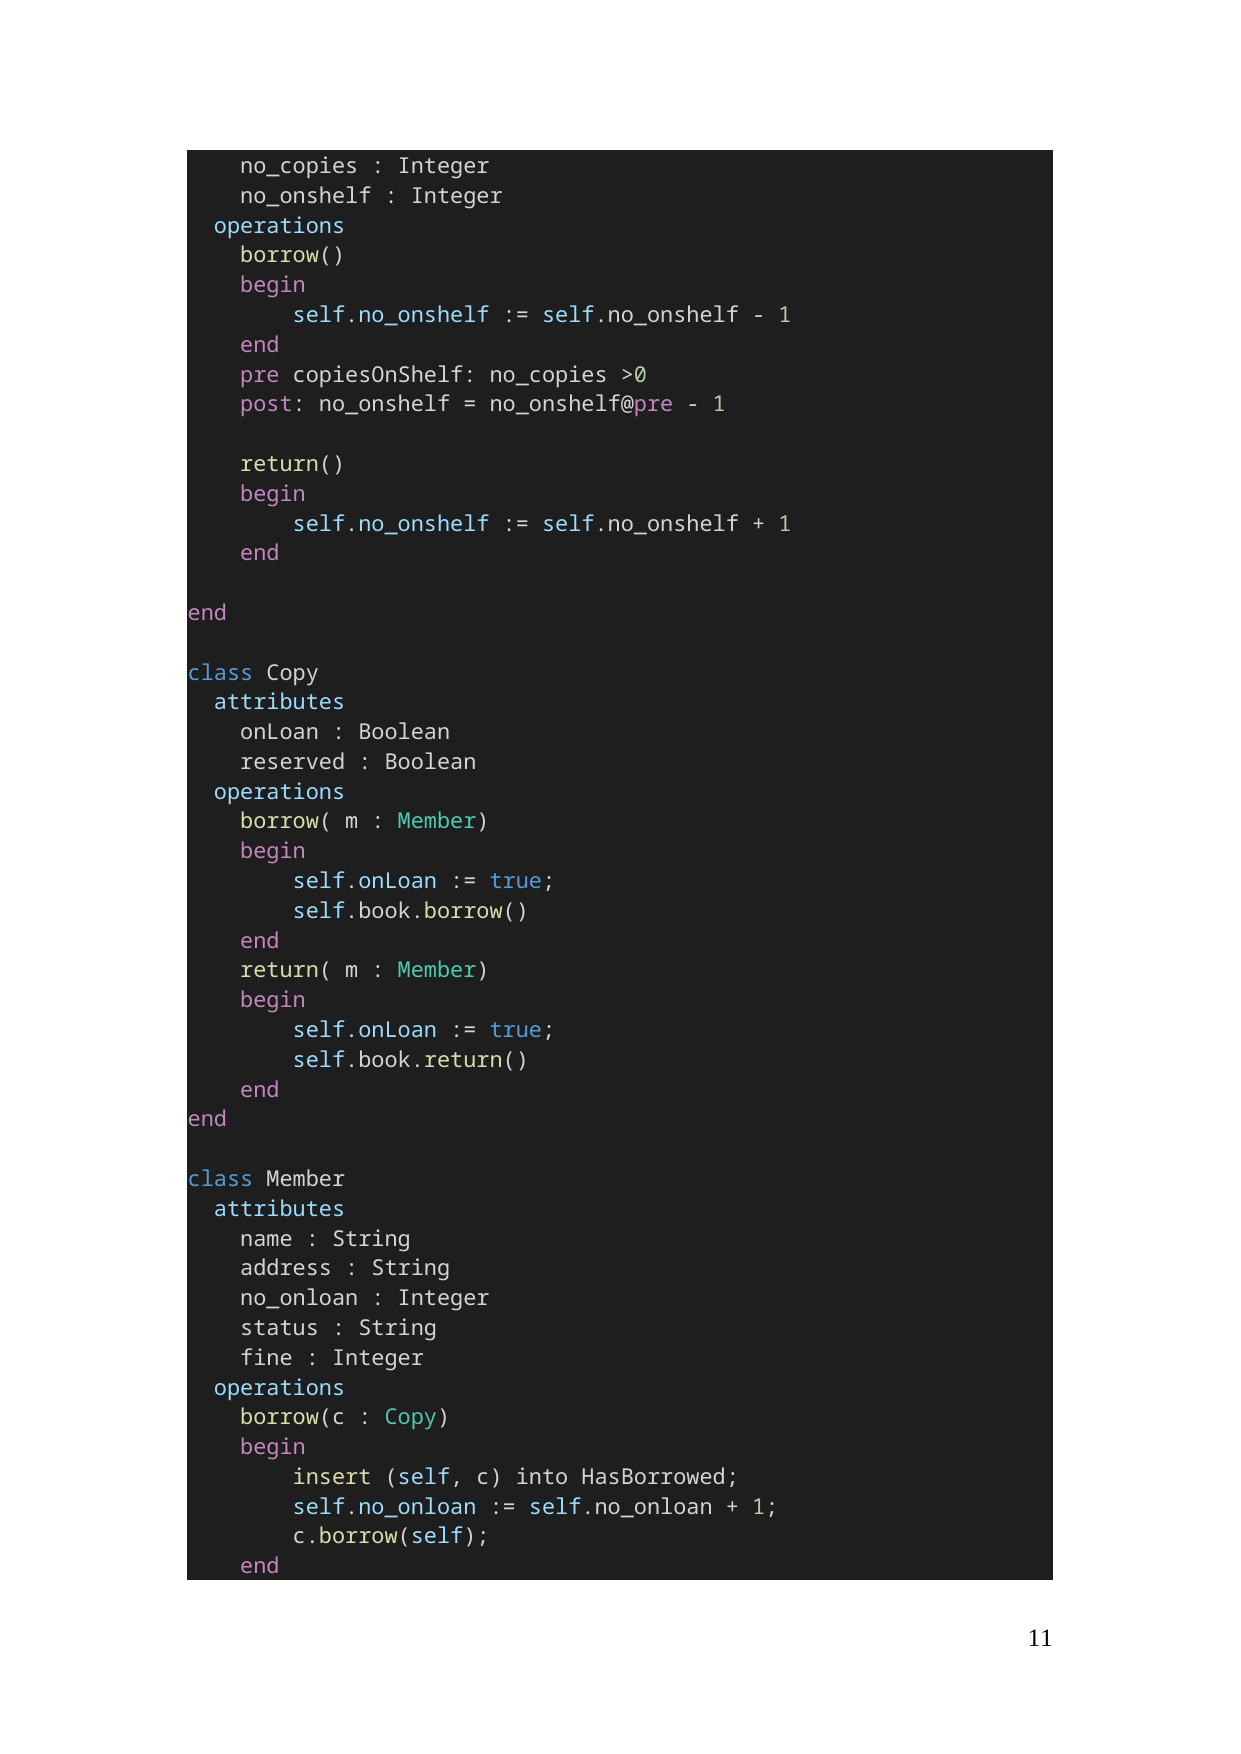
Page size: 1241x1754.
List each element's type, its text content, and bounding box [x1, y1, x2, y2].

text onLoan : Boolean [187, 716, 1053, 746]
text class Copy [187, 656, 1053, 686]
text operations [187, 776, 1053, 805]
text begin [187, 1431, 1053, 1461]
text self.onLoan := true; [187, 865, 1053, 895]
text c.borrow(self); [187, 1520, 1053, 1550]
text status : String [187, 1312, 1053, 1342]
text self.no_onshelf := self.no_onshelf - 1 [187, 299, 1053, 329]
text pre copiesOnShelf: no_copies >0 [187, 358, 1053, 388]
text borrow() [187, 239, 1053, 269]
text begin [187, 269, 1053, 299]
text insert (self, c) into HasBorrowed; [187, 1461, 1053, 1491]
text no_onloan : Integer [187, 1282, 1053, 1312]
text self.book.borrow() [187, 895, 1053, 924]
text begin [187, 835, 1053, 865]
text address : String [187, 1252, 1053, 1282]
text operations [187, 1371, 1053, 1401]
text reserved : Boolean [187, 746, 1053, 776]
text borrow( m : Member) [187, 805, 1053, 835]
text self.no_onloan := self.no_onloan + 1; [187, 1491, 1053, 1520]
text end [187, 1550, 1053, 1580]
text self.onLoan := true; [187, 1014, 1053, 1044]
text no_copies : Integer [187, 150, 1053, 180]
text attributes [187, 686, 1053, 716]
text no_onshelf : Integer [187, 180, 1053, 209]
text name : String [187, 1222, 1053, 1252]
text class Member [187, 1163, 1053, 1193]
text end [187, 597, 1053, 627]
text end [187, 329, 1053, 358]
text begin [187, 984, 1053, 1014]
text end [187, 1073, 1053, 1103]
text begin [187, 478, 1053, 507]
text fine : Integer [187, 1342, 1053, 1371]
text return() [187, 448, 1053, 478]
text post: no_onshelf = no_onshelf@pre - 1 [187, 388, 1053, 418]
text end [187, 1103, 1053, 1133]
text end [187, 537, 1053, 567]
text end [187, 924, 1053, 954]
text return( m : Member) [187, 954, 1053, 984]
text self.no_onshelf := self.no_onshelf + 1 [187, 507, 1053, 537]
text borrow(c : Copy) [187, 1401, 1053, 1431]
text attributes [187, 1193, 1053, 1222]
text operations [187, 209, 1053, 239]
text self.book.return() [187, 1044, 1053, 1073]
